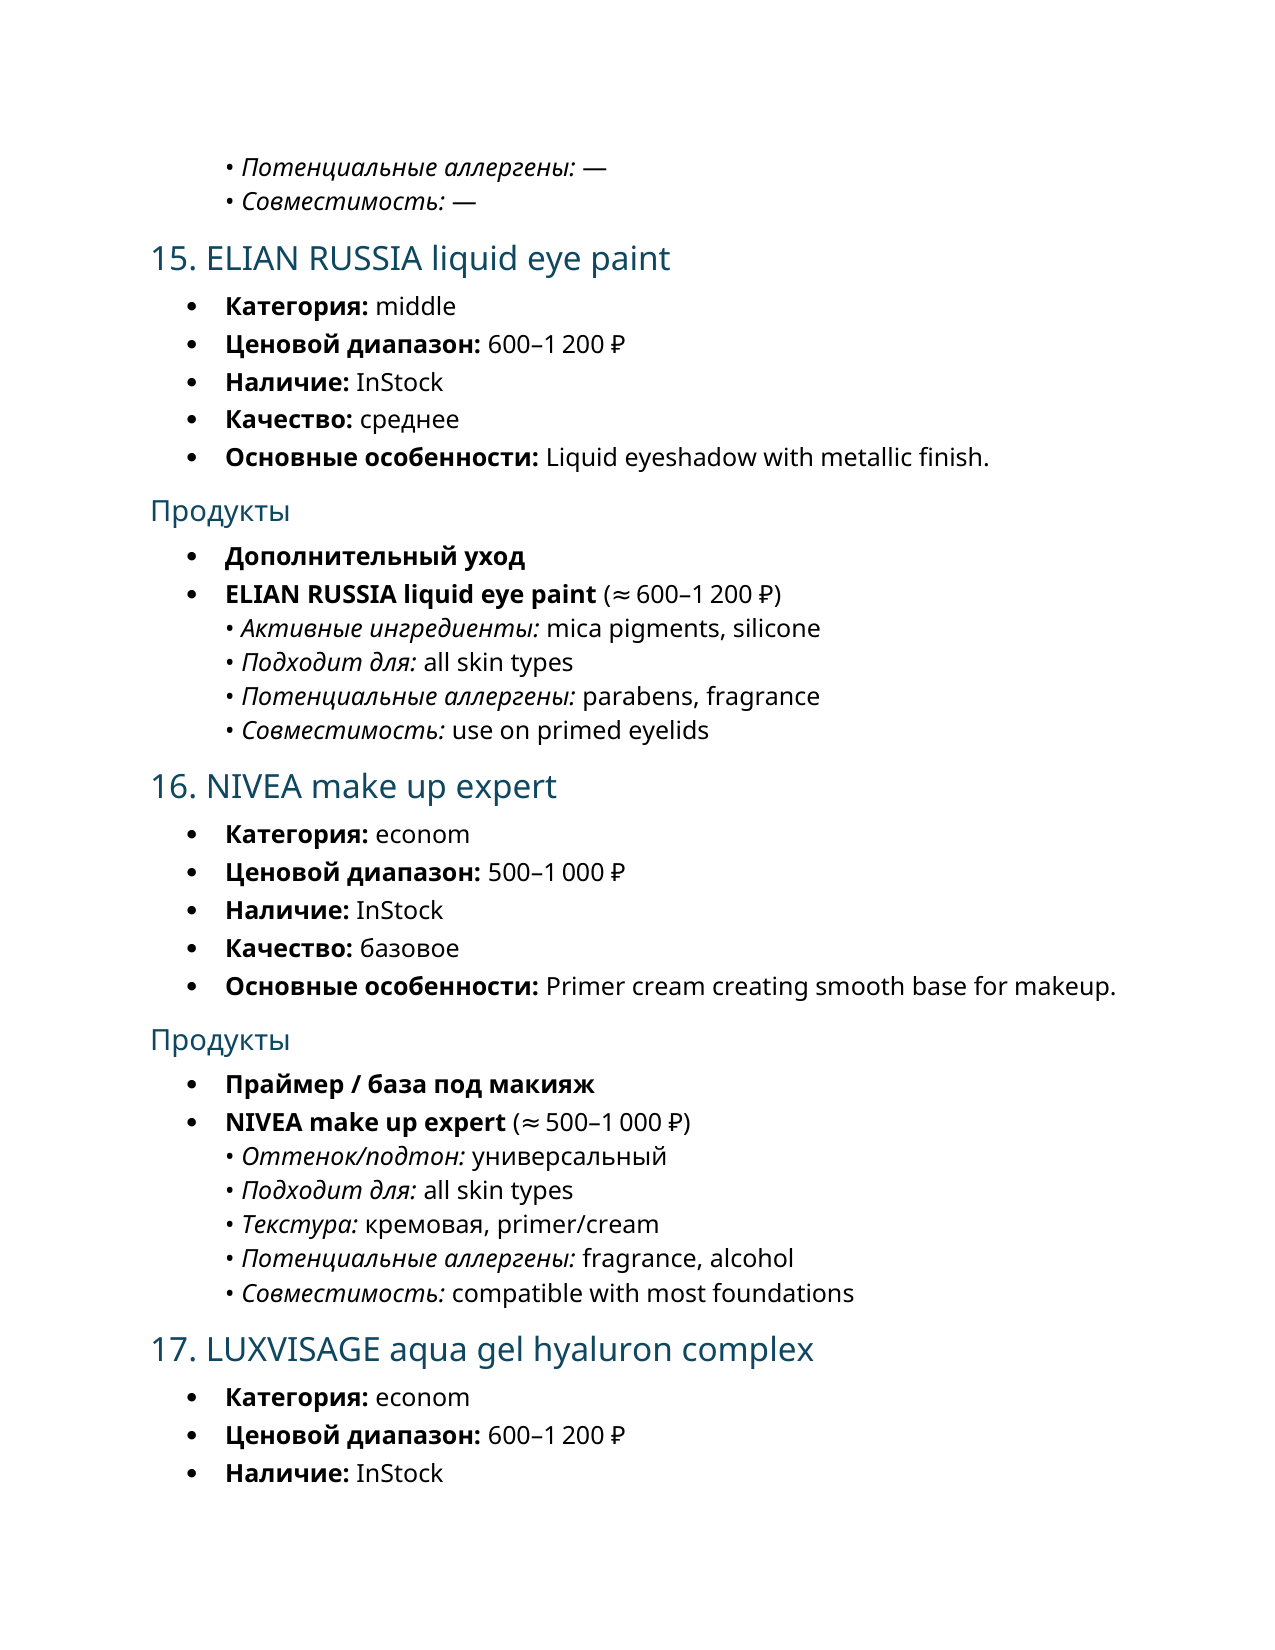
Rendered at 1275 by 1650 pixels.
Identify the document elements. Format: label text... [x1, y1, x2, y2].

subtitle 17. LUXVISAGE aqua gel hyaluron complex [150, 1326, 1125, 1371]
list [187, 150, 1125, 218]
list Ценовой диапазон: 500–1 000 ₽ [187, 855, 1125, 889]
list NIVEA make up expert (≈ 500–1 000 ₽) • Оттенок/подтон: универсальный • Подходит для: all skin types • Текстура: кремовая, primer/cream • Потенциальные аллергены: fragrance, alcohol • Совместимость: compatible with most foundations [187, 1105, 1125, 1309]
list Качество: базовое [187, 931, 1125, 964]
subtitle Продукты [150, 1019, 1125, 1059]
list Наличие: InStock [187, 364, 1125, 398]
list Категория: middle [187, 288, 1125, 323]
subtitle 15. ELIAN RUSSIA liquid eye paint [150, 235, 1125, 280]
list Качество: среднее [187, 402, 1125, 436]
list Наличие: InStock [187, 893, 1125, 927]
list Праймер / база под макияж [187, 1067, 1125, 1101]
list Основные особенности: Liquid eyeshadow with metallic finish. [187, 440, 1125, 474]
list Категория: econom [187, 817, 1125, 851]
list Основные особенности: Primer cream creating smooth base for makeup. [187, 968, 1125, 1002]
subtitle Продукты [150, 491, 1125, 530]
list Наличие: InStock [187, 1455, 1125, 1489]
list Ценовой диапазон: 600–1 200 ₽ [187, 326, 1125, 360]
list ELIAN RUSSIA liquid eye paint (≈ 600–1 200 ₽) • Активные ингредиенты: mica pigments, silicone • Подходит для: all skin types • Потенциальные аллергены: parabens, fragrance • Совместимость: use on primed eyelids [187, 576, 1125, 747]
list Дополнительный уход [187, 538, 1125, 573]
subtitle 16. NIVEA make up expert [150, 763, 1125, 809]
list Ценовой диапазон: 600–1 200 ₽ [187, 1417, 1125, 1452]
list Категория: econom [187, 1380, 1125, 1414]
